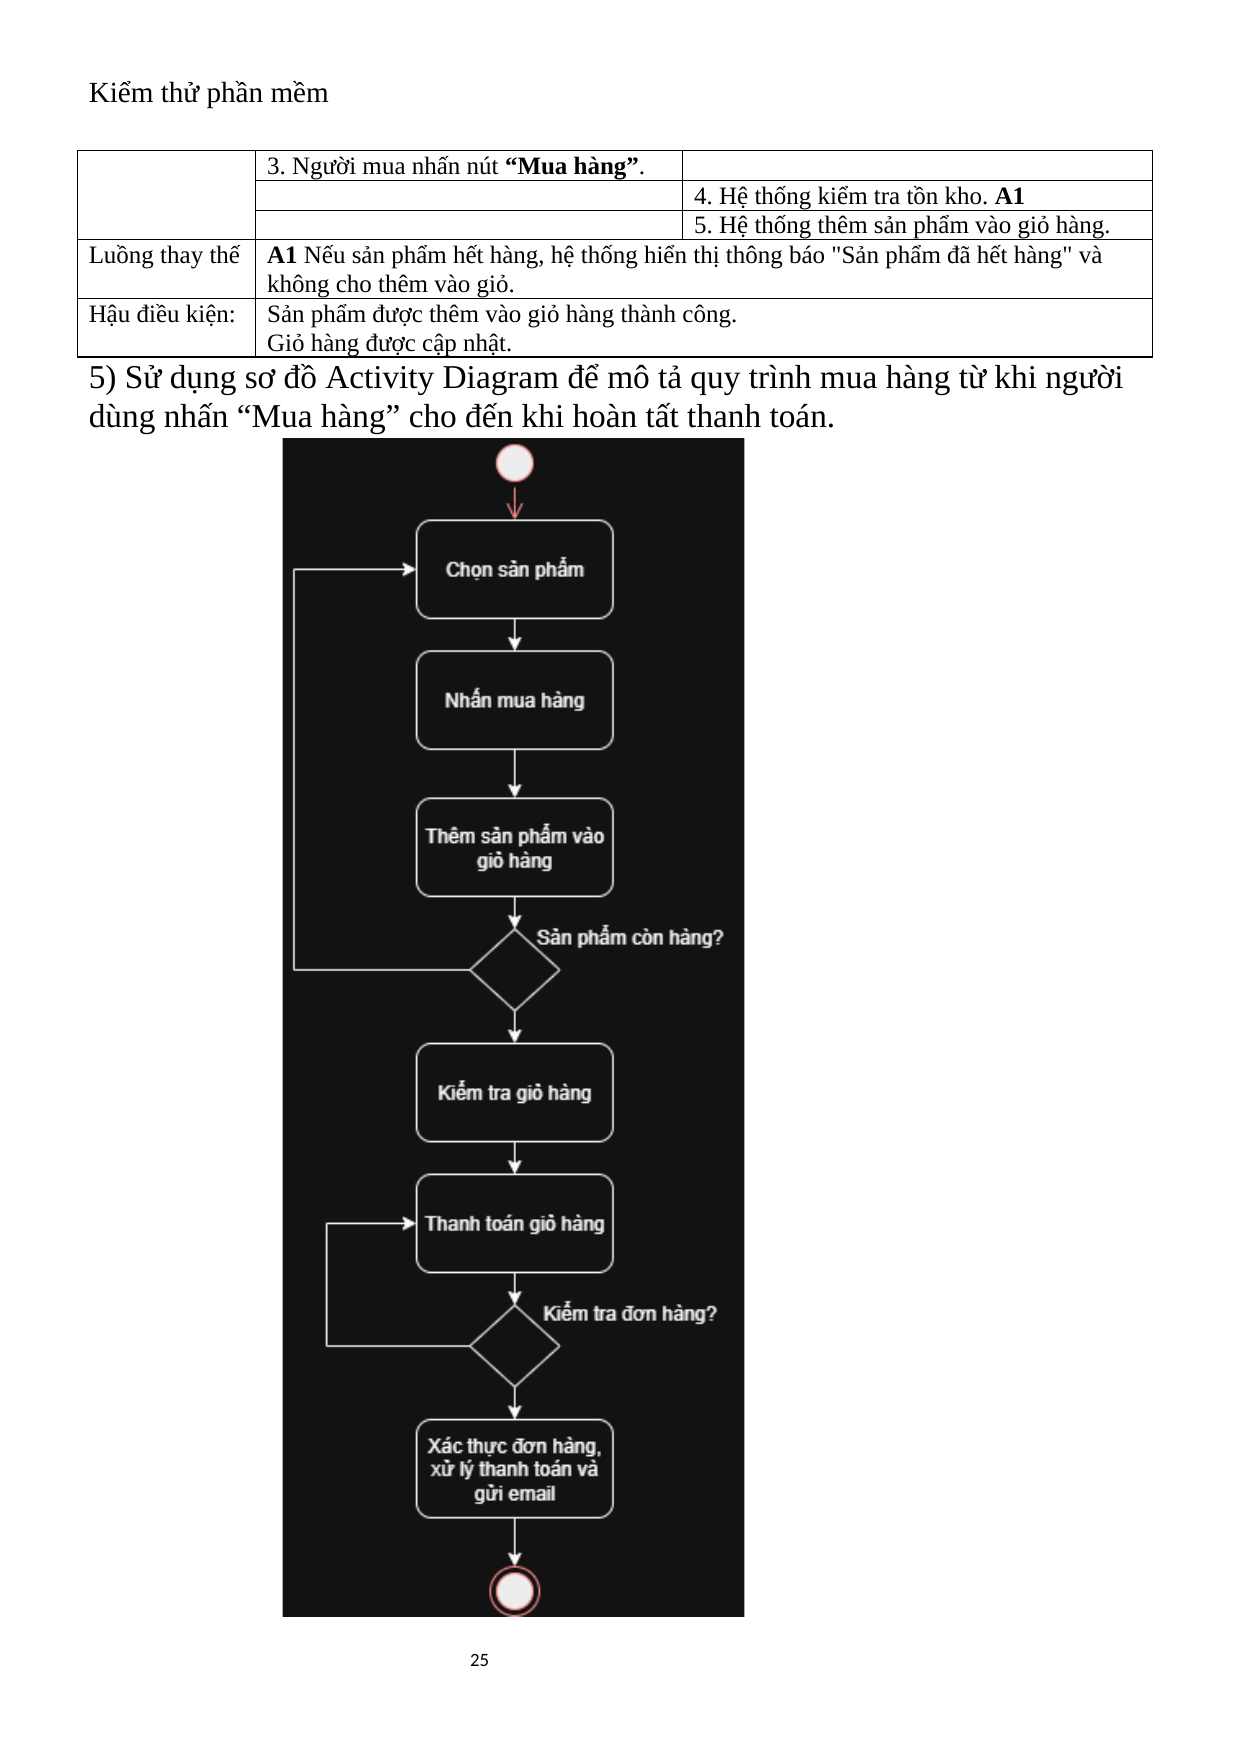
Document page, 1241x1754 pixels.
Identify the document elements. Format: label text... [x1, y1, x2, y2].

table_cell 3. Người mua nhấn nút “Mua hàng”. [256, 151, 682, 180]
table_cell Sản phẩm được thêm vào giỏ hàng thành công. Giỏ hàng được cập nhật. [256, 299, 1152, 356]
table_cell Luồng thay thế [78, 240, 255, 298]
table_cell [683, 151, 1152, 180]
table_cell [256, 211, 682, 239]
table_cell A1 Nếu sản phẩm hết hàng, hệ thống hiển thị thông báo "Sản phẩm đã hết hàng" và không cho thêm vào giỏ. [256, 240, 1152, 298]
text 5) Sử dụng sơ đồ Activity Diagram để mô tả quy trình mua hàng từ khi người dùng nhấn “Mua hàng” cho đến khi hoàn tất thanh toán. [88, 358, 1152, 434]
picture [282, 438, 745, 1617]
table_cell 5. Hệ thống thêm sản phẩm vào giỏ hàng. [683, 211, 1152, 239]
table_cell [256, 181, 682, 209]
table_cell 4. Hệ thống kiểm tra tồn kho. A1 [683, 181, 1152, 209]
table_cell Hậu điều kiện: [78, 299, 255, 356]
